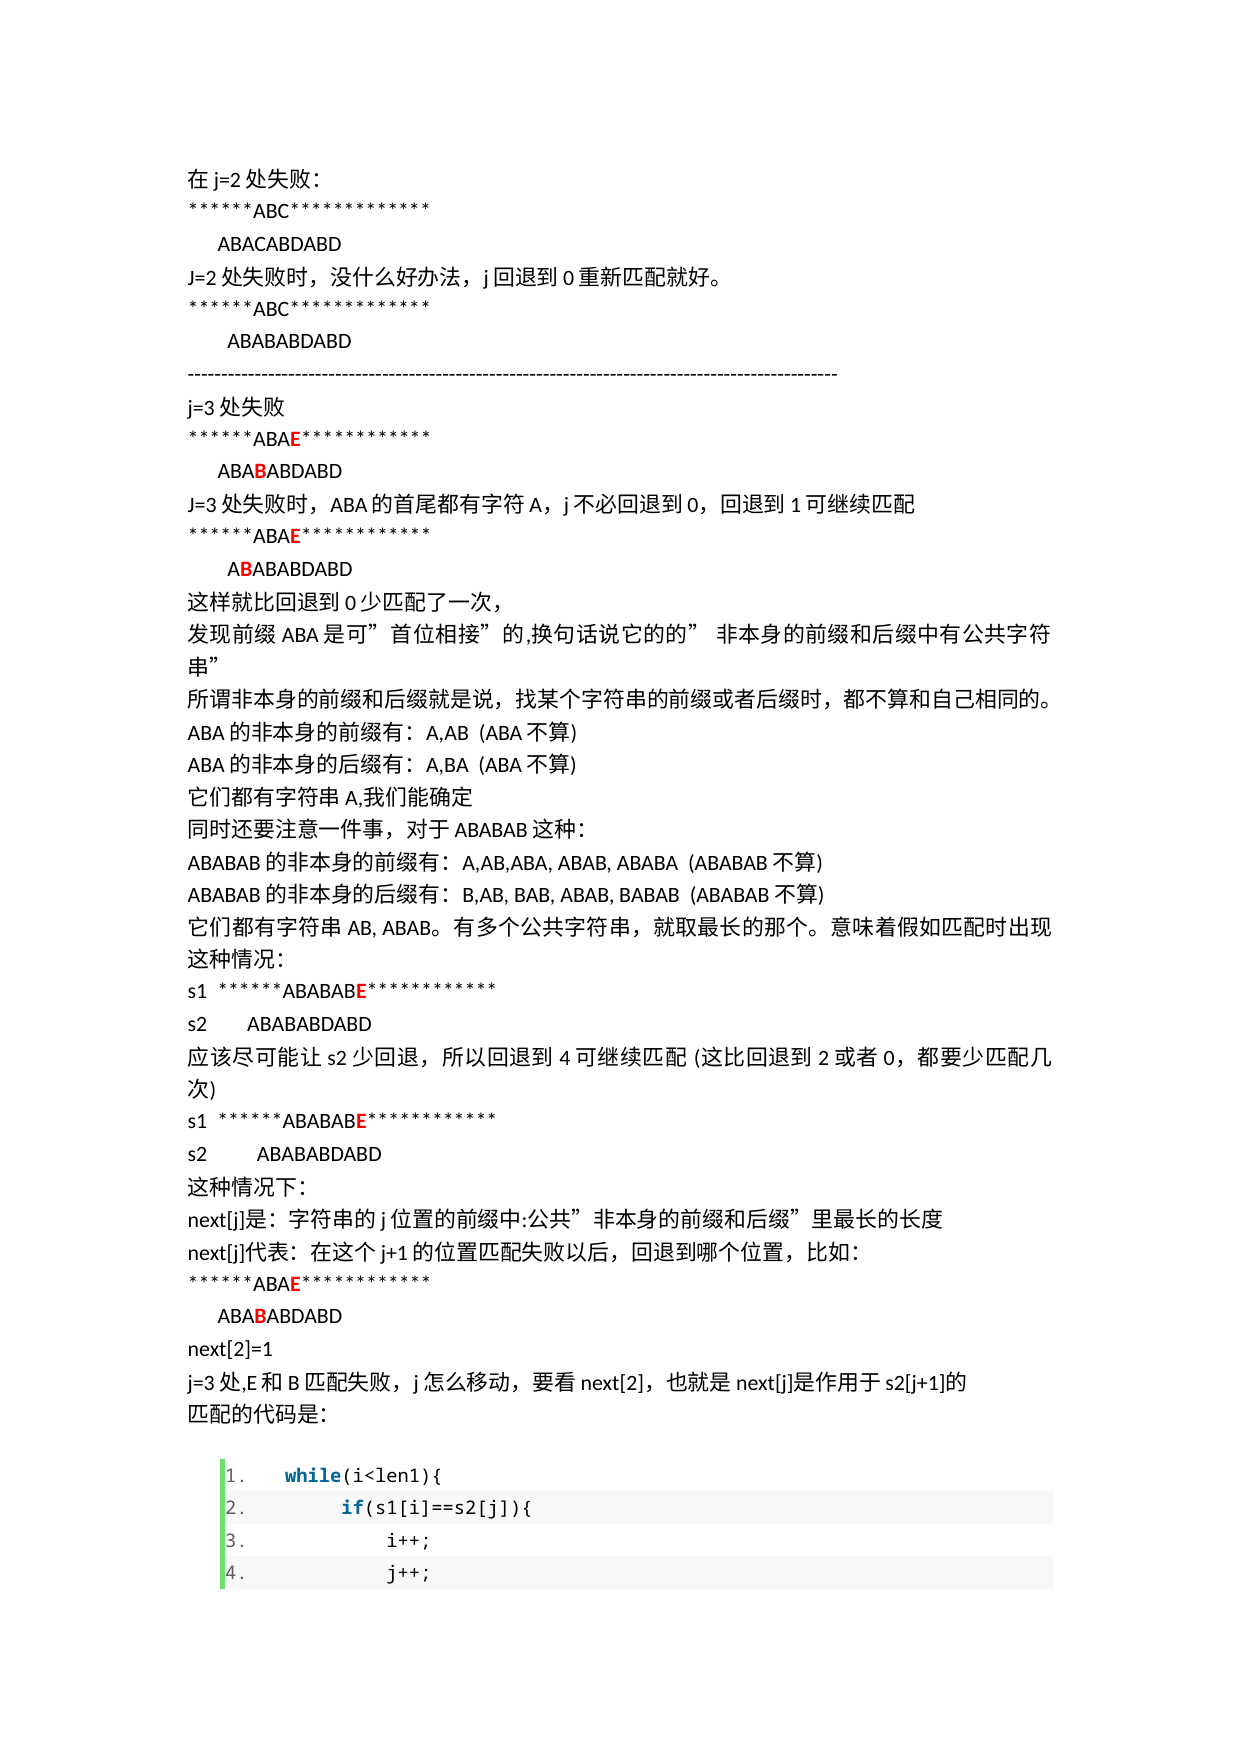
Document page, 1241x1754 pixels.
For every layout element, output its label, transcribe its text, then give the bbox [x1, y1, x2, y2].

text 发现前缀ABA是可”首位相接”的,换句话说它的的” 非本身的前缀和后缀中有公共字符串” [187, 617, 1053, 682]
text ******ABAE************ [187, 1267, 1053, 1299]
text ******ABC************* [187, 292, 1053, 324]
text ABABABDABD [187, 552, 1053, 584]
text s2 ABABABDABD [187, 1137, 1053, 1169]
list while(i<len1){ [225, 1459, 1053, 1491]
text ABA的非本身的前缀有：A,AB (ABA不算) [187, 714, 1053, 747]
list i++; [225, 1524, 1053, 1556]
text J=3处失败时，ABA的首尾都有字符A，j不必回退到0，回退到1可继续匹配 [187, 487, 1053, 519]
text ABABABDABD [187, 324, 1053, 357]
text 同时还要注意一件事，对于ABABAB这种： [187, 812, 1053, 844]
text next[j]代表：在这个j+1的位置匹配失败以后，回退到哪个位置，比如： [187, 1234, 1053, 1267]
text ABA的非本身的后缀有：A,BA (ABA不算) [187, 747, 1053, 779]
text J=2处失败时，没什么好办法，j回退到0重新匹配就好。 [187, 259, 1053, 292]
text next[2]=1 [187, 1332, 1053, 1364]
text j=3处,E和B匹配失败，j怎么移动，要看next[2]，也就是next[j]是作用于s2[j+1]的 [187, 1364, 1053, 1397]
text ABABABDABD [187, 454, 1053, 487]
list j++; [225, 1556, 1053, 1589]
text 在j=2处失败： [187, 162, 1053, 194]
text s2 ABABABDABD [187, 1007, 1053, 1039]
text ABABAB的非本身的后缀有：B,AB, BAB, ABAB, BABAB (ABABAB不算) [187, 877, 1053, 909]
text 它们都有字符串A,我们能确定 [187, 779, 1053, 812]
text ABABAB的非本身的前缀有：A,AB,ABA, ABAB, ABABA (ABABAB不算) [187, 844, 1053, 877]
text ******ABAE************ [187, 422, 1053, 454]
text 所谓非本身的前缀和后缀就是说，找某个字符串的前缀或者后缀时，都不算和自己相同的。 [187, 682, 1053, 714]
text next[j]是：字符串的j位置的前缀中:公共”非本身的前缀和后缀”里最长的长度 [187, 1202, 1053, 1234]
text 匹配的代码是： [187, 1397, 1053, 1429]
text j=3处失败 [187, 389, 1053, 422]
text ABABABDABD [187, 1299, 1053, 1332]
text ------------------------------------------------------------------------------------------------- [187, 357, 1053, 389]
text ABACABDABD [187, 227, 1053, 259]
text s1 ******ABABABE************ [187, 974, 1053, 1007]
text 这样就比回退到0少匹配了一次， [187, 584, 1053, 617]
text 这种情况下： [187, 1169, 1053, 1202]
text ******ABC************* [187, 194, 1053, 227]
list if(s1[i]==s2[j]){ [225, 1491, 1053, 1524]
text 应该尽可能让s2少回退，所以回退到4可继续匹配 (这比回退到2或者0，都要少匹配几次) [187, 1039, 1053, 1104]
text ******ABAE************ [187, 519, 1053, 552]
text s1 ******ABABABE************ [187, 1104, 1053, 1137]
text 它们都有字符串AB, ABAB。有多个公共字符串，就取最长的那个。意味着假如匹配时出现这种情况： [187, 909, 1053, 974]
